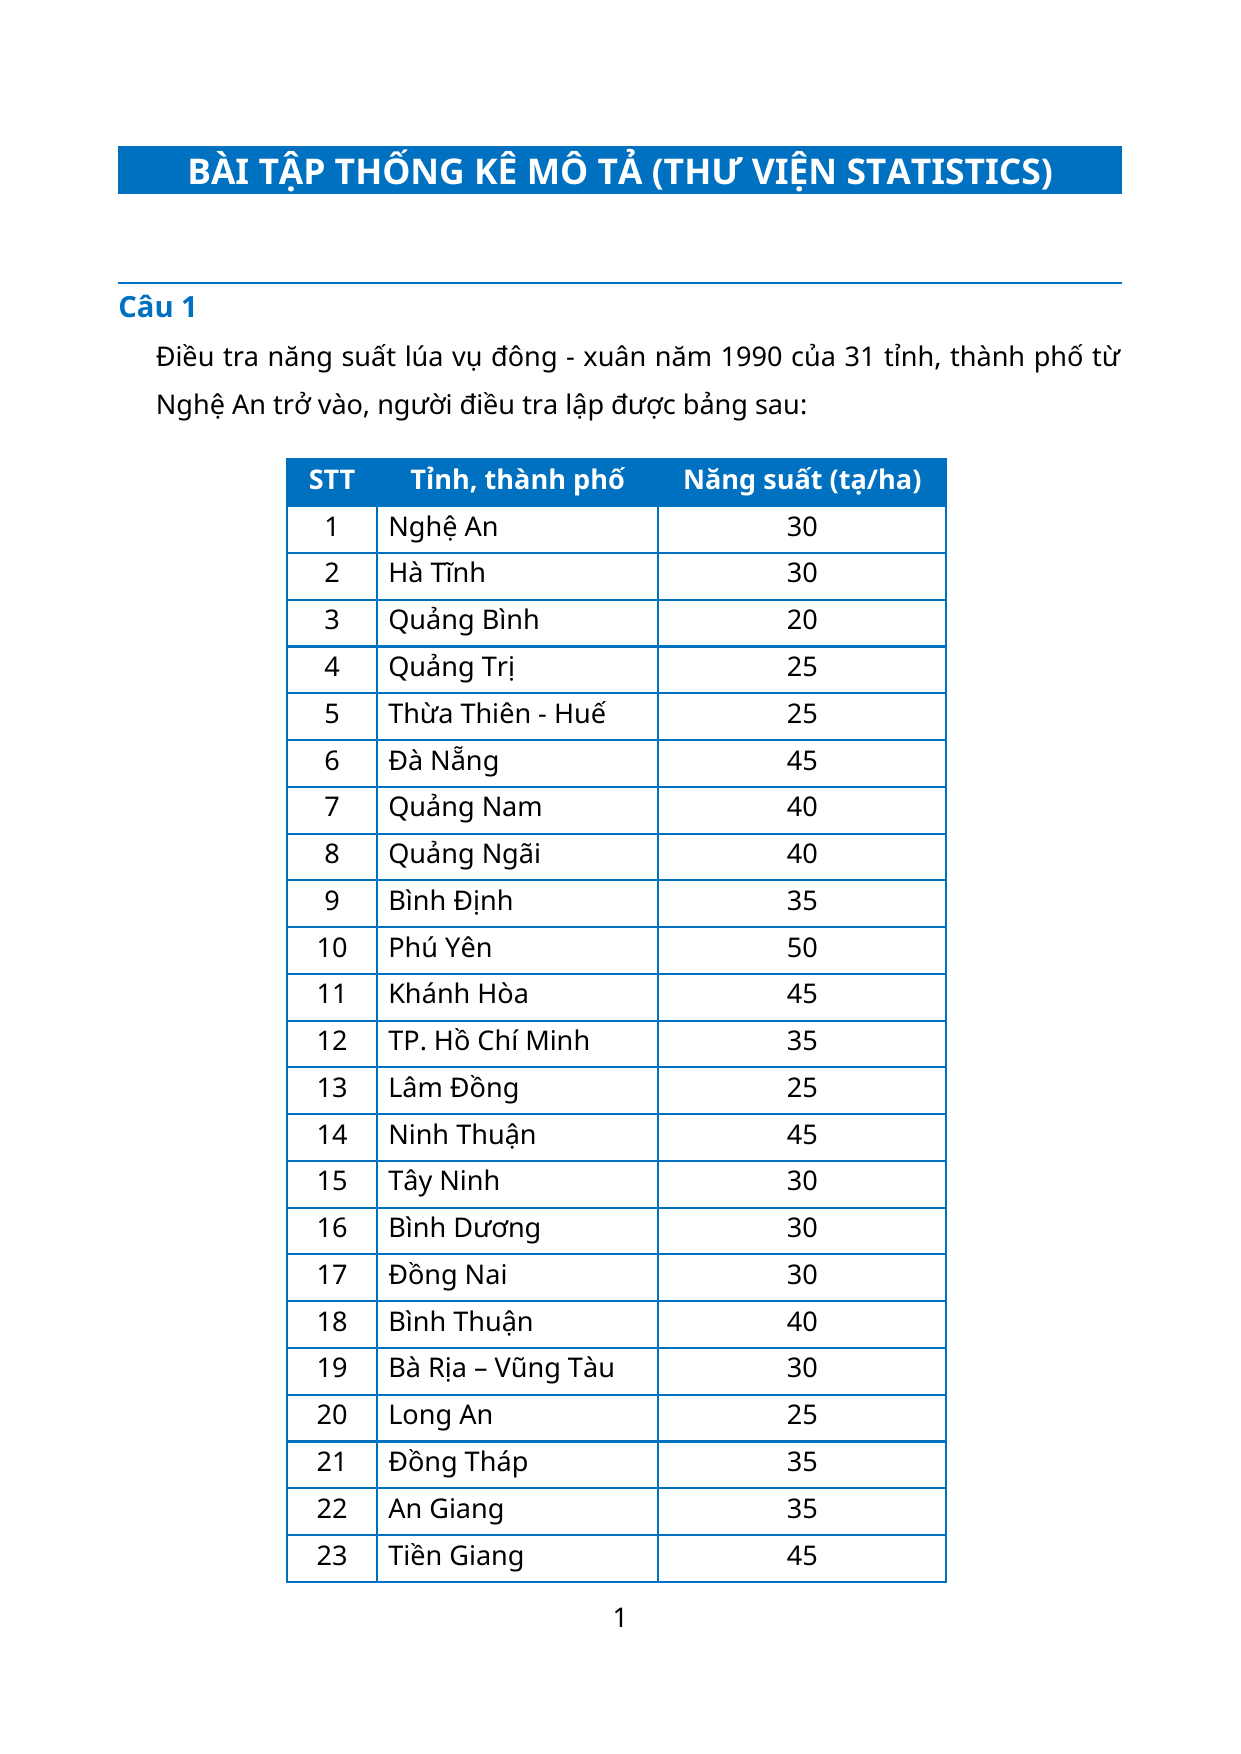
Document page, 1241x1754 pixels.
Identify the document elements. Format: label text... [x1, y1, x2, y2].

table_cell Long An [378, 1396, 657, 1440]
table_cell 20 [659, 601, 945, 645]
table_cell 7 [288, 788, 376, 832]
table_cell 5 [288, 694, 376, 739]
table_cell Bình Dương [378, 1209, 657, 1253]
table_cell 25 [659, 694, 945, 739]
table_cell Quảng Bình [378, 601, 657, 645]
text BÀI TẬP THỐNG KÊ MÔ TẢ (THƯ VIỆN STATISTICS) [118, 146, 1122, 194]
table_cell Bình Thuận [378, 1302, 657, 1347]
table_cell 25 [659, 1396, 945, 1440]
table_cell 10 [288, 928, 376, 973]
table_cell 35 [659, 1489, 945, 1534]
table_cell 21 [288, 1443, 376, 1487]
table_cell 30 [659, 1162, 945, 1207]
table_cell 30 [659, 507, 945, 552]
table_cell 9 [288, 881, 376, 926]
table_cell 25 [659, 648, 945, 692]
table_cell Lâm Đồng [378, 1068, 657, 1113]
table_cell 45 [659, 1536, 945, 1581]
table_cell 16 [288, 1209, 376, 1253]
table_cell Bà Rịa – Vũng Tàu [378, 1349, 657, 1394]
table_cell 50 [659, 928, 945, 973]
table_cell 23 [288, 1536, 376, 1581]
table_cell Phú Yên [378, 928, 657, 973]
table_cell 12 [288, 1022, 376, 1066]
table_cell TP. Hồ Chí Minh [378, 1022, 657, 1066]
table_header STT [288, 460, 376, 505]
table_cell 45 [659, 741, 945, 786]
table_cell Nghệ An [378, 507, 657, 552]
table_cell 22 [288, 1489, 376, 1534]
table_cell 13 [288, 1068, 376, 1113]
table_cell 30 [659, 1209, 945, 1253]
table_cell 35 [659, 1443, 945, 1487]
table_cell 2 [288, 554, 376, 598]
table_cell Bình Định [378, 881, 657, 926]
table_cell 35 [659, 881, 945, 926]
table_cell 20 [288, 1396, 376, 1440]
table_cell 45 [659, 1115, 945, 1160]
table_cell 17 [288, 1255, 376, 1300]
table_cell 4 [288, 648, 376, 692]
table_cell 40 [659, 835, 945, 879]
table_cell 14 [288, 1115, 376, 1160]
table_cell Đồng Nai [378, 1255, 657, 1300]
table_cell Hà Tĩnh [378, 554, 657, 598]
table_cell 11 [288, 975, 376, 1019]
table_cell 6 [288, 741, 376, 786]
table_cell Quảng Nam [378, 788, 657, 832]
table_cell 45 [659, 975, 945, 1019]
table_cell 19 [288, 1349, 376, 1394]
table_cell Quảng Ngãi [378, 835, 657, 879]
table_cell 15 [288, 1162, 376, 1207]
table_cell Đà Nẵng [378, 741, 657, 786]
table_cell 40 [659, 1302, 945, 1347]
table_cell Khánh Hòa [378, 975, 657, 1019]
table_cell Tiền Giang [378, 1536, 657, 1581]
table_cell 30 [659, 1255, 945, 1300]
table_cell Đồng Tháp [378, 1443, 657, 1487]
table_header Năng suất (tạ/ha) [659, 460, 945, 505]
table_cell Thừa Thiên - Huế [378, 694, 657, 739]
table_cell Quảng Trị [378, 648, 657, 692]
table_cell An Giang [378, 1489, 657, 1534]
table_cell 18 [288, 1302, 376, 1347]
table_cell 35 [659, 1022, 945, 1066]
table_cell Ninh Thuận [378, 1115, 657, 1160]
table_cell 1 [288, 507, 376, 552]
table_cell 40 [659, 788, 945, 832]
text Điều tra năng suất lúa vụ đông - xuân năm 1990 của 31 tỉnh, thành phố từ Nghệ An trở vào, người điều tra lập được bảng sau: [156, 337, 1122, 422]
table_header Tỉnh, thành phố [378, 460, 657, 505]
table_cell 30 [659, 1349, 945, 1394]
table_cell Tây Ninh [378, 1162, 657, 1207]
table_cell 25 [659, 1068, 945, 1113]
table_cell 3 [288, 601, 376, 645]
text Câu 1 [118, 284, 1122, 326]
table_cell 8 [288, 835, 376, 879]
table_cell 30 [659, 554, 945, 598]
